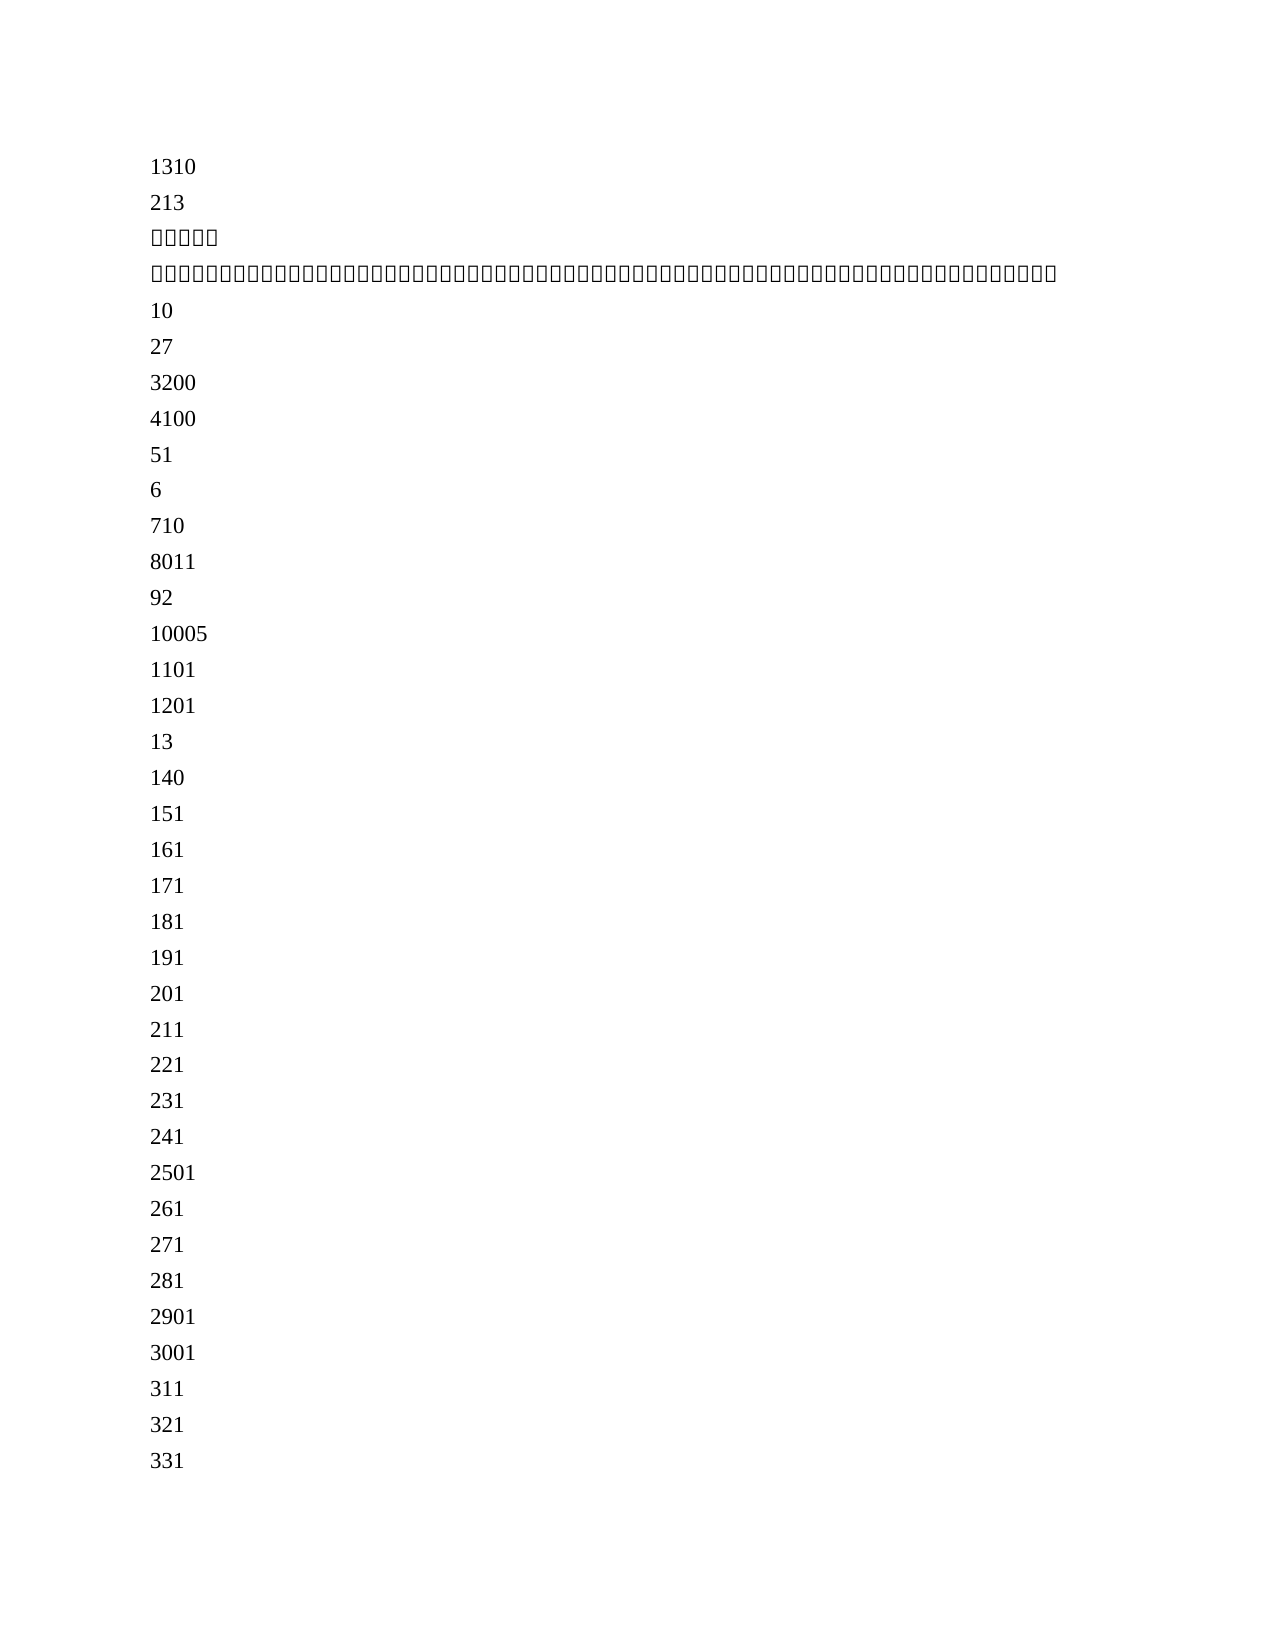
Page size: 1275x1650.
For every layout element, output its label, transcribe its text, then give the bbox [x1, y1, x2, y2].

text  [150, 1372, 1125, 1403]
text  [150, 186, 1125, 217]
text  [150, 1084, 1125, 1116]
text  [150, 833, 1125, 864]
text  [150, 1336, 1125, 1367]
text  [150, 258, 1125, 289]
text  [150, 761, 1125, 792]
text  [150, 402, 1125, 433]
text  [150, 1300, 1125, 1331]
text  [150, 617, 1125, 648]
text  [150, 797, 1125, 828]
text  [150, 222, 1125, 253]
text  [150, 1120, 1125, 1152]
text  [150, 437, 1125, 469]
text  [150, 294, 1125, 325]
text  [150, 330, 1125, 361]
text  [150, 1408, 1125, 1439]
text  [150, 977, 1125, 1008]
text  [150, 905, 1125, 936]
text  [150, 366, 1125, 397]
text  [150, 1012, 1125, 1044]
text  [150, 473, 1125, 505]
text  [150, 1192, 1125, 1223]
text  [150, 1156, 1125, 1187]
text  [150, 1228, 1125, 1259]
text  [150, 1444, 1125, 1475]
text  [150, 941, 1125, 972]
text  [150, 150, 1125, 181]
text  [150, 545, 1125, 577]
text  [150, 581, 1125, 612]
text  [150, 509, 1125, 541]
text  [150, 869, 1125, 900]
text  [150, 725, 1125, 756]
text  [150, 653, 1125, 684]
text  [150, 1048, 1125, 1080]
text  [150, 1264, 1125, 1295]
text  [150, 689, 1125, 720]
